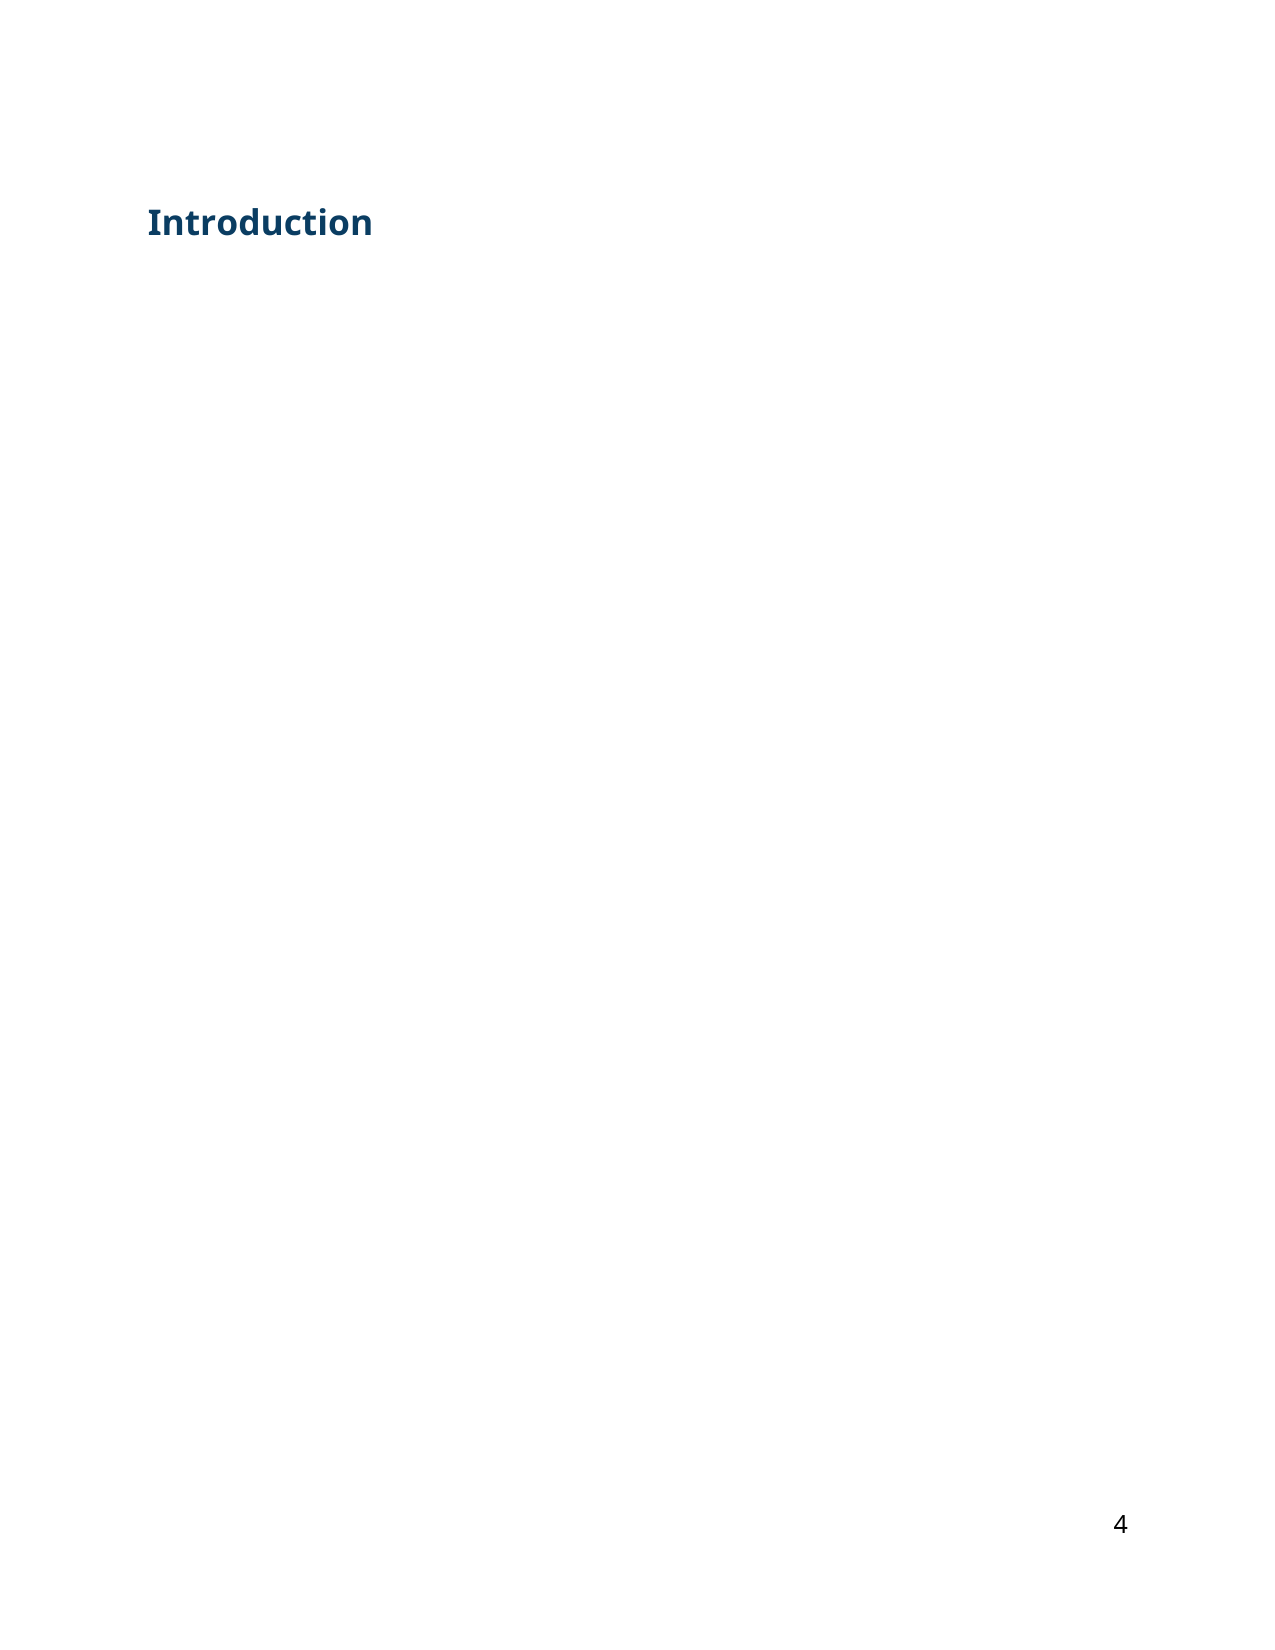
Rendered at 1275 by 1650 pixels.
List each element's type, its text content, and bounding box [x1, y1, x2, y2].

subtitle Introduction [148, 198, 1127, 246]
